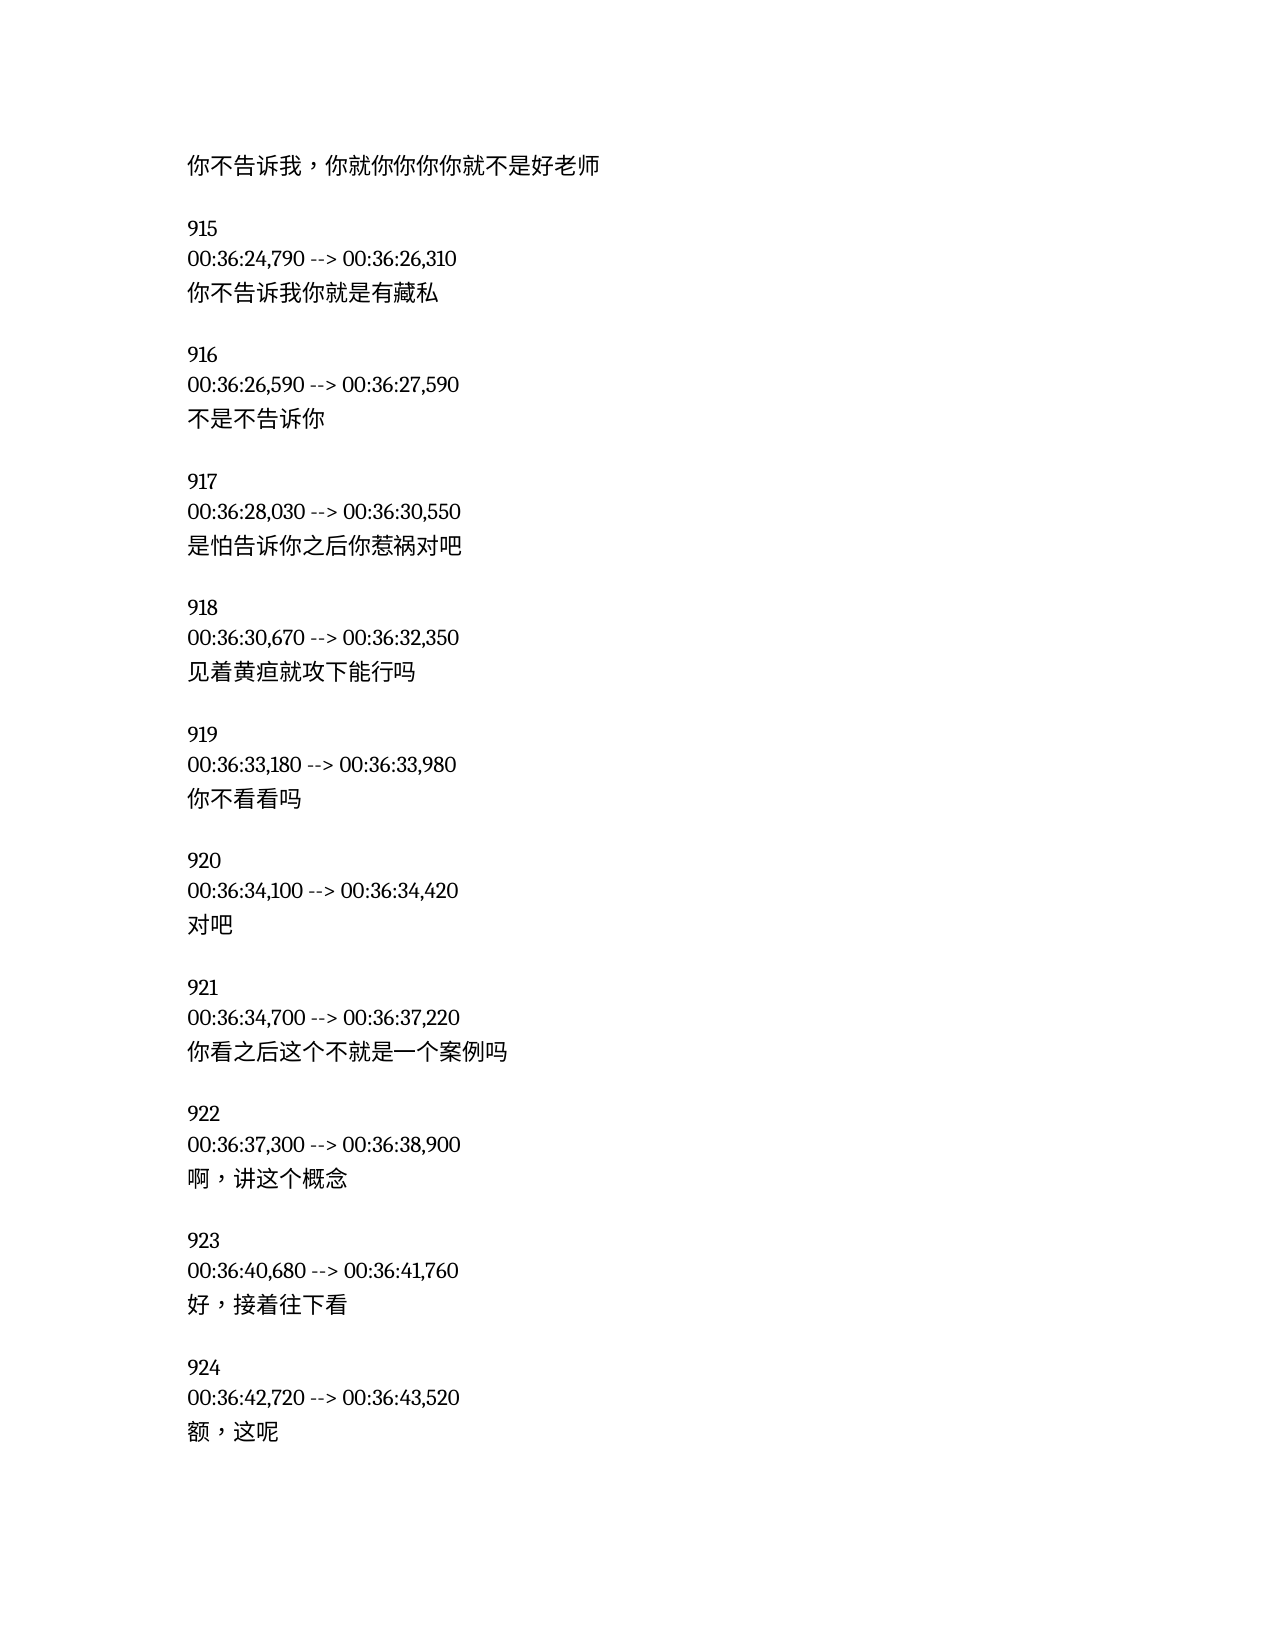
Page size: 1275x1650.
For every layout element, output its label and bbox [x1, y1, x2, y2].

text [187, 150, 1087, 1477]
